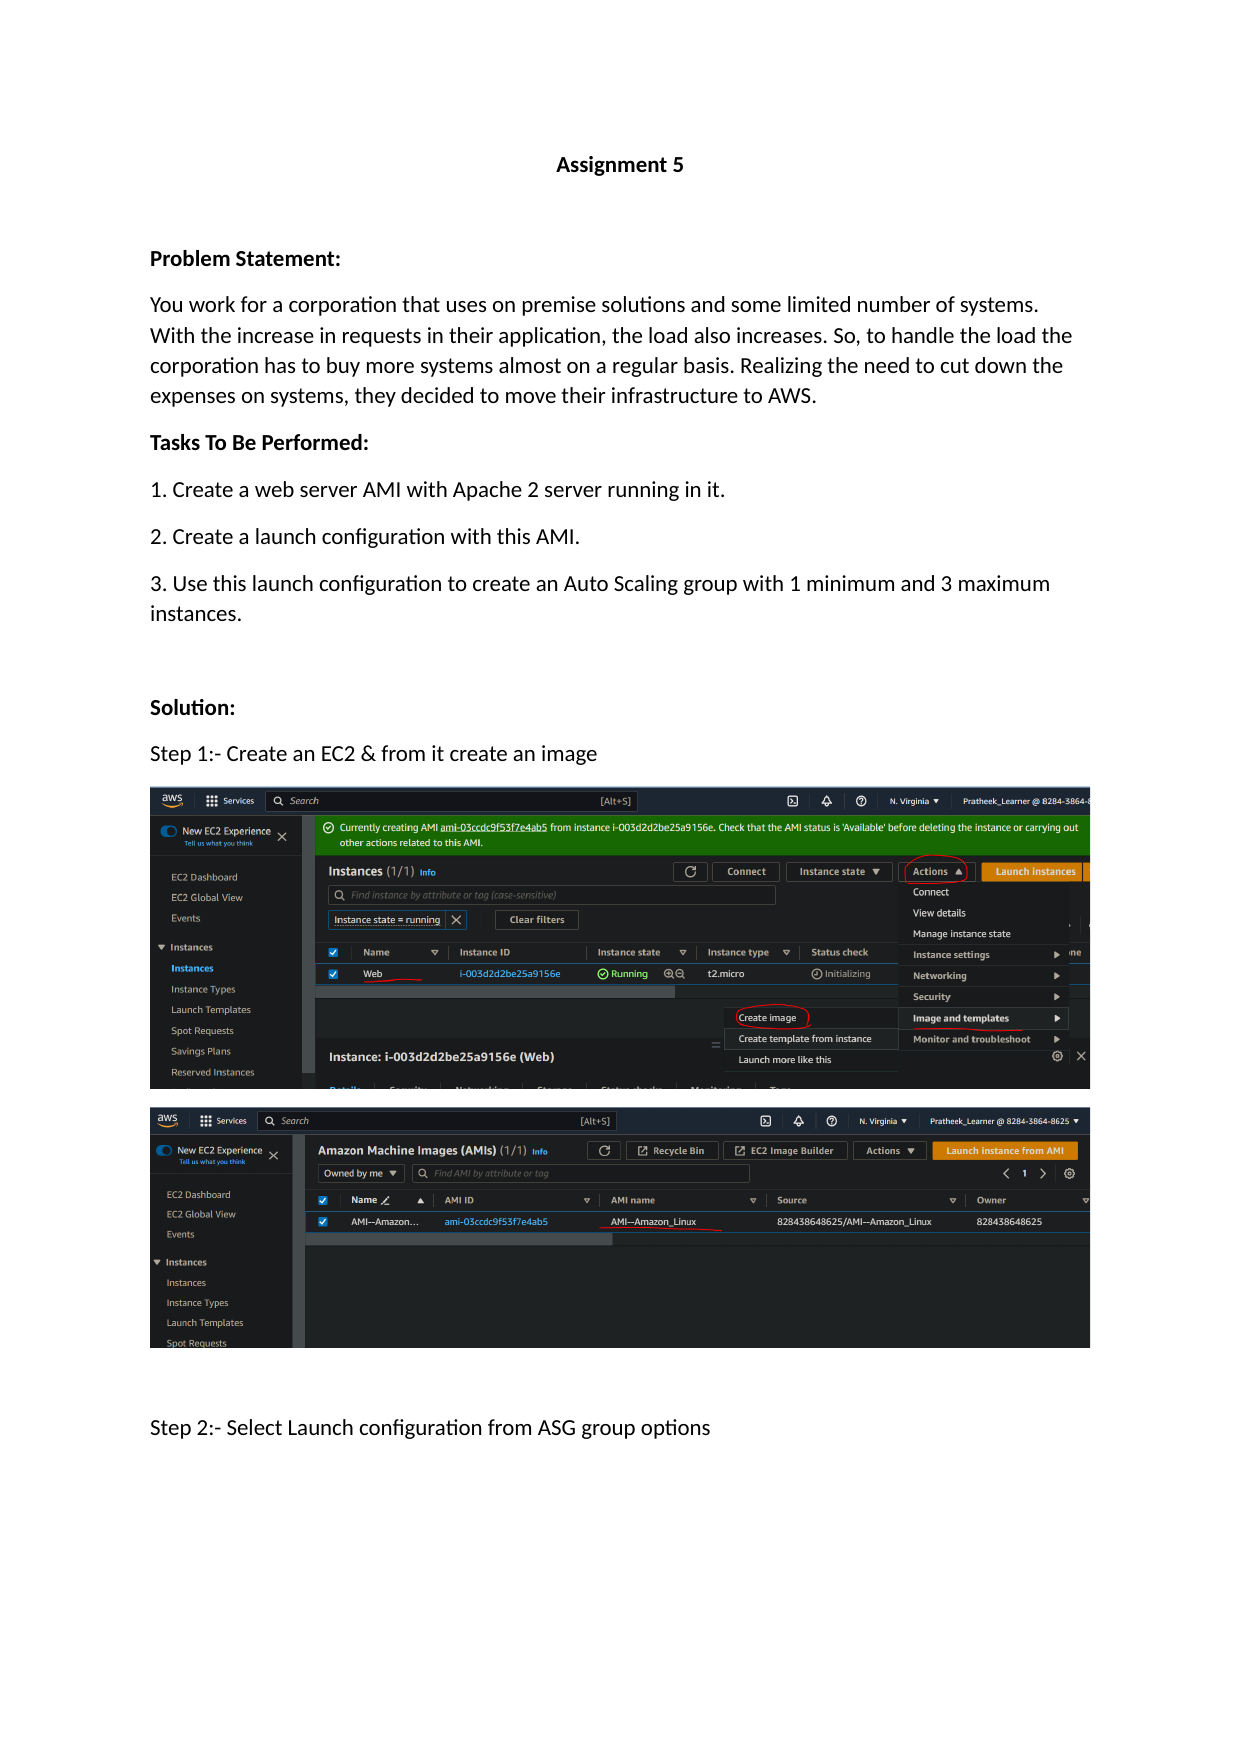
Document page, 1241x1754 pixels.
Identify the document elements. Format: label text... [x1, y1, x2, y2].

text Solution: [150, 693, 1090, 721]
picture [150, 1107, 1091, 1348]
text Step 2:- Select Launch configuration from ASG group options [150, 1413, 1090, 1441]
text You work for a corporation that uses on premise solutions and some limited number of systems. With the increase in requests in their application, the load also increases. So, to handle the load the corporation has to buy more systems almost on a regular basis. Realizing the need to cut down the expenses on systems, they decided to move their infrastructure to AWS. [150, 291, 1090, 409]
text Step 1:- Create an EC2 & from it create an image [150, 739, 1090, 768]
text 1. Create a web server AMI with Apache 2 server running in it. [150, 475, 1090, 503]
text Tasks To Be Performed: [150, 428, 1090, 456]
picture [150, 786, 1091, 1089]
text 3. Use this launch configuration to create an Auto Scaling group with 1 minimum and 3 maximum instances. [150, 569, 1090, 627]
text 2. Create a launch configuration with this AMI. [150, 522, 1090, 550]
text Problem Statement: [150, 244, 1090, 272]
text Assignment 5 [150, 150, 1090, 178]
